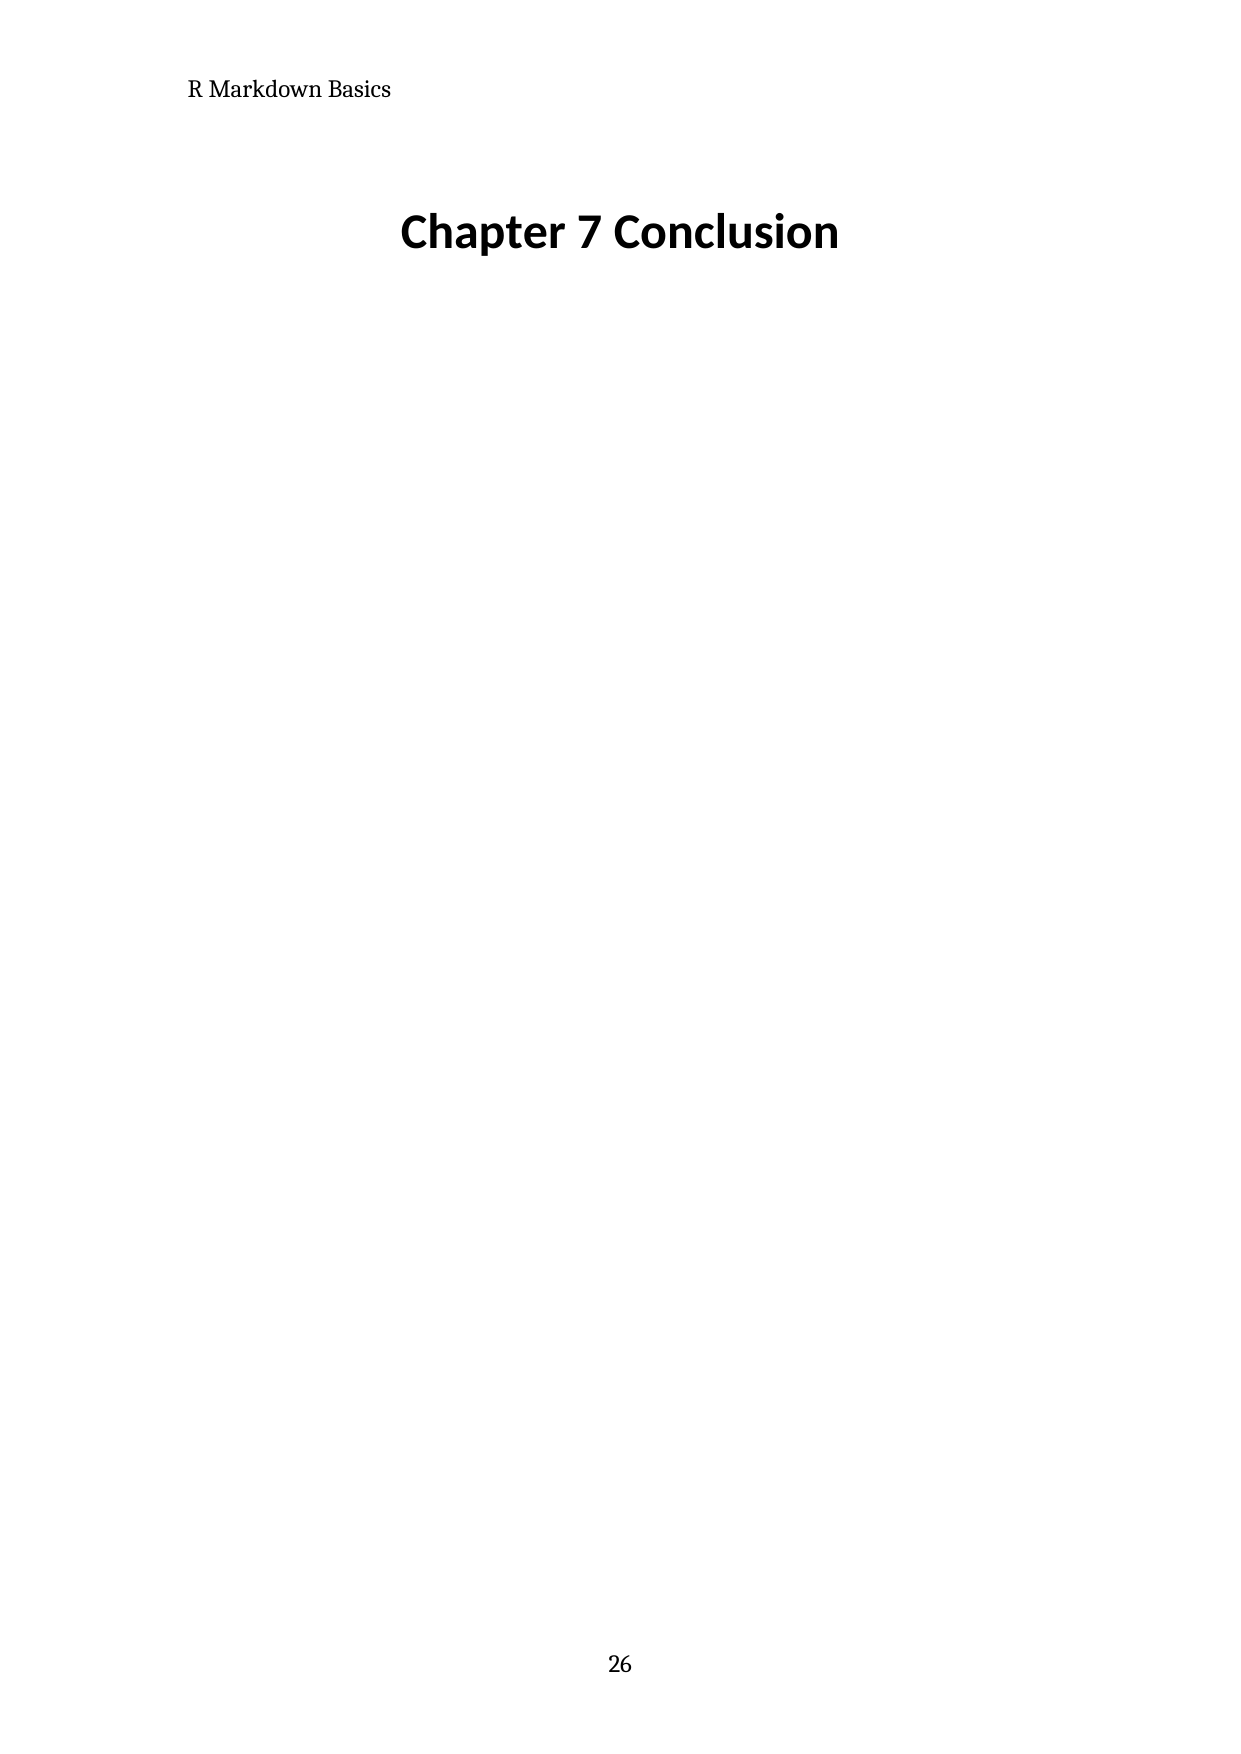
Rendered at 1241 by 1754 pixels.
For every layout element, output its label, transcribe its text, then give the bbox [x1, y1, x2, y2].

subtitle Conclusion [187, 200, 1053, 261]
